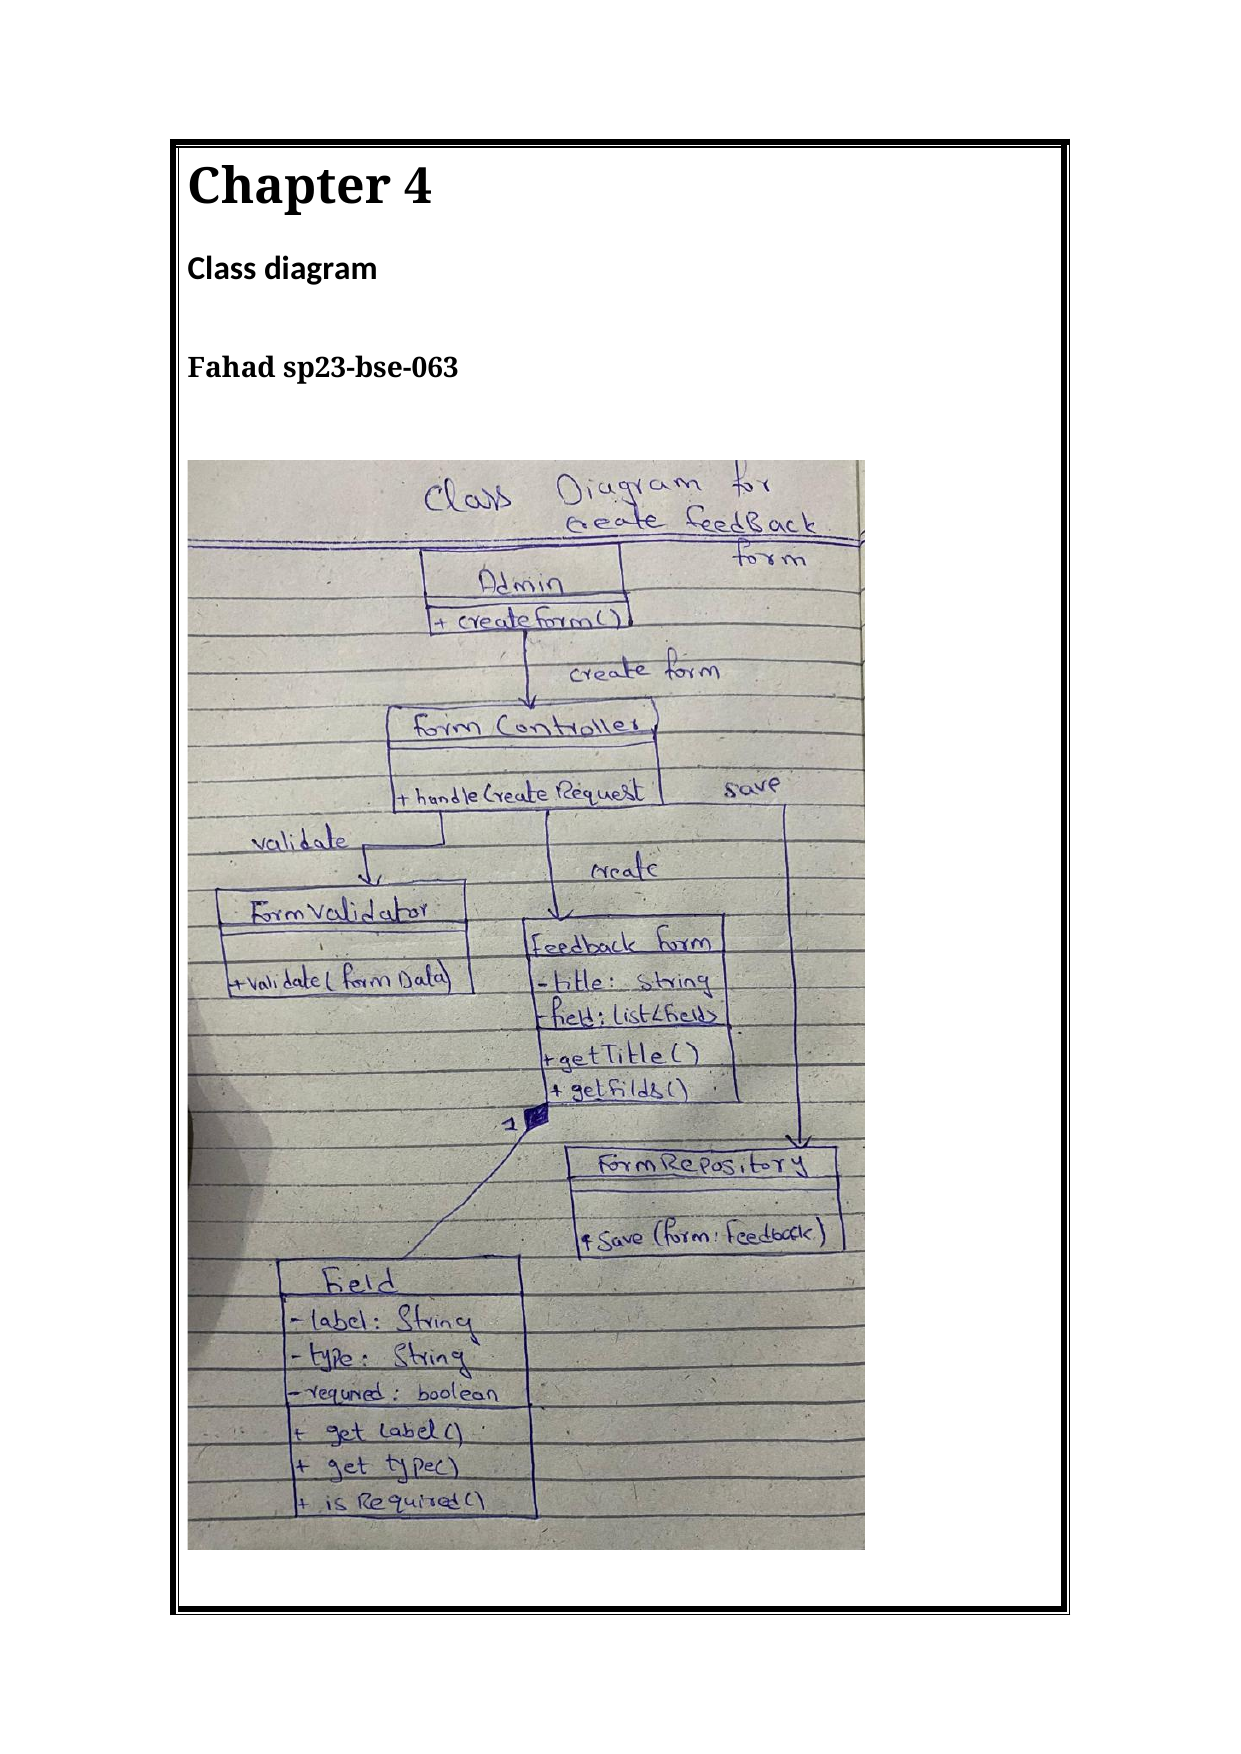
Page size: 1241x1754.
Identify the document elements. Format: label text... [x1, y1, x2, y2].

picture [187, 460, 865, 1550]
subtitle Class diagram [187, 247, 1053, 288]
subtitle Chapter 4 [187, 150, 1053, 218]
subtitle Fahad sp23-bse-063 [187, 347, 1053, 385]
